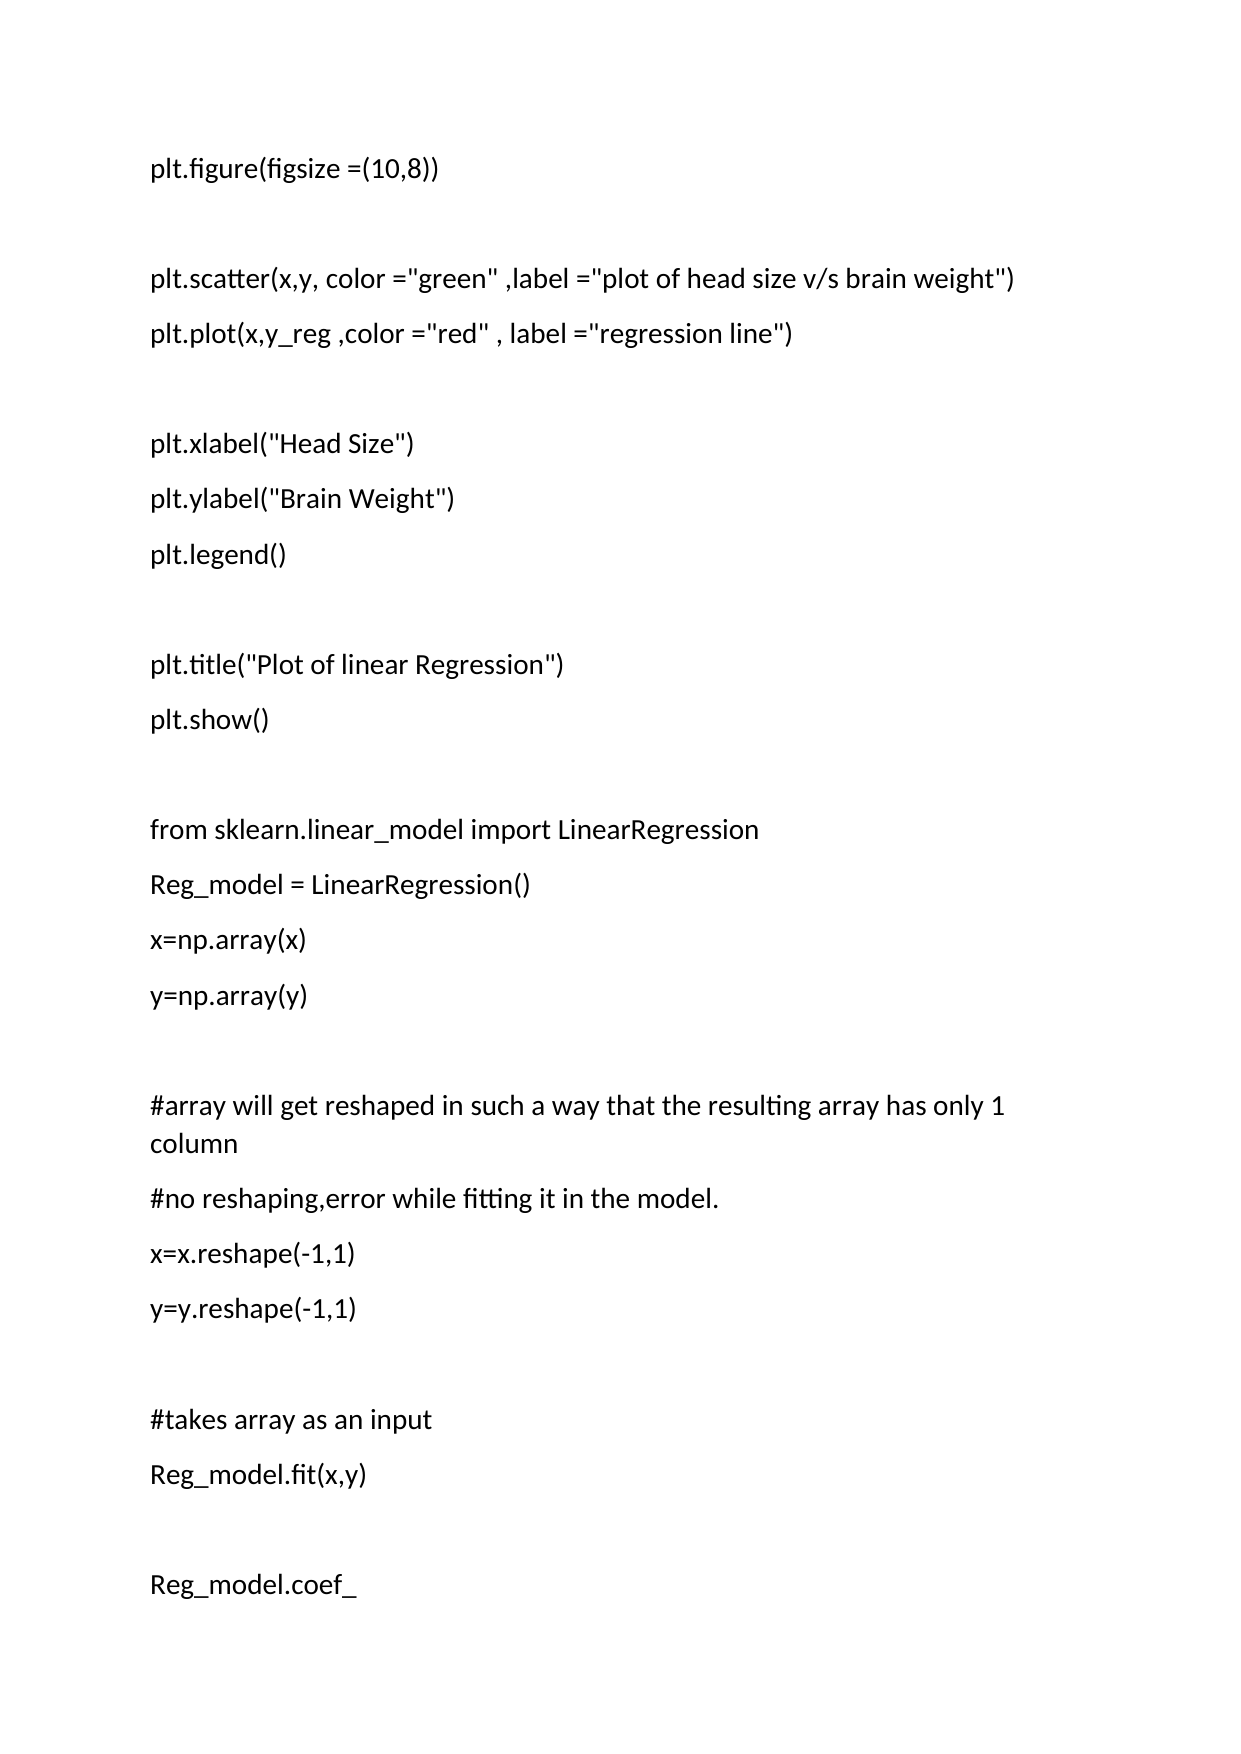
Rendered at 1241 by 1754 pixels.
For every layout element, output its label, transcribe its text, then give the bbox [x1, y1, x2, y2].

text x=x.reshape(-1,1) [150, 1235, 1090, 1271]
text Reg_model = LinearRegression() [150, 866, 1090, 902]
text plt.legend() [150, 536, 1090, 571]
text plt.ylabel("Brain Weight") [150, 481, 1090, 516]
text #takes array as an input [150, 1401, 1090, 1436]
text #array will get reshaped in such a way that the resulting array has only 1 column [150, 1087, 1090, 1161]
text y=y.reshape(-1,1) [150, 1291, 1090, 1326]
text from sklearn.linear_model import LinearRegression [150, 811, 1090, 847]
text Reg_model.coef_ [150, 1566, 1090, 1602]
text plt.show() [150, 701, 1090, 737]
text x=np.array(x) [150, 921, 1090, 957]
text plt.title("Plot of linear Regression") [150, 646, 1090, 682]
text #no reshaping,error while fitting it in the model. [150, 1180, 1090, 1216]
text plt.scatter(x,y, color ="green" ,label ="plot of head size v/s brain weight") [150, 260, 1090, 296]
text plt.xlabel("Head Size") [150, 426, 1090, 461]
text plt.figure(figsize =(10,8)) [150, 150, 1090, 186]
text plt.plot(x,y_reg ,color ="red" , label ="regression line") [150, 315, 1090, 351]
text y=np.array(y) [150, 977, 1090, 1012]
text Reg_model.fit(x,y) [150, 1456, 1090, 1491]
